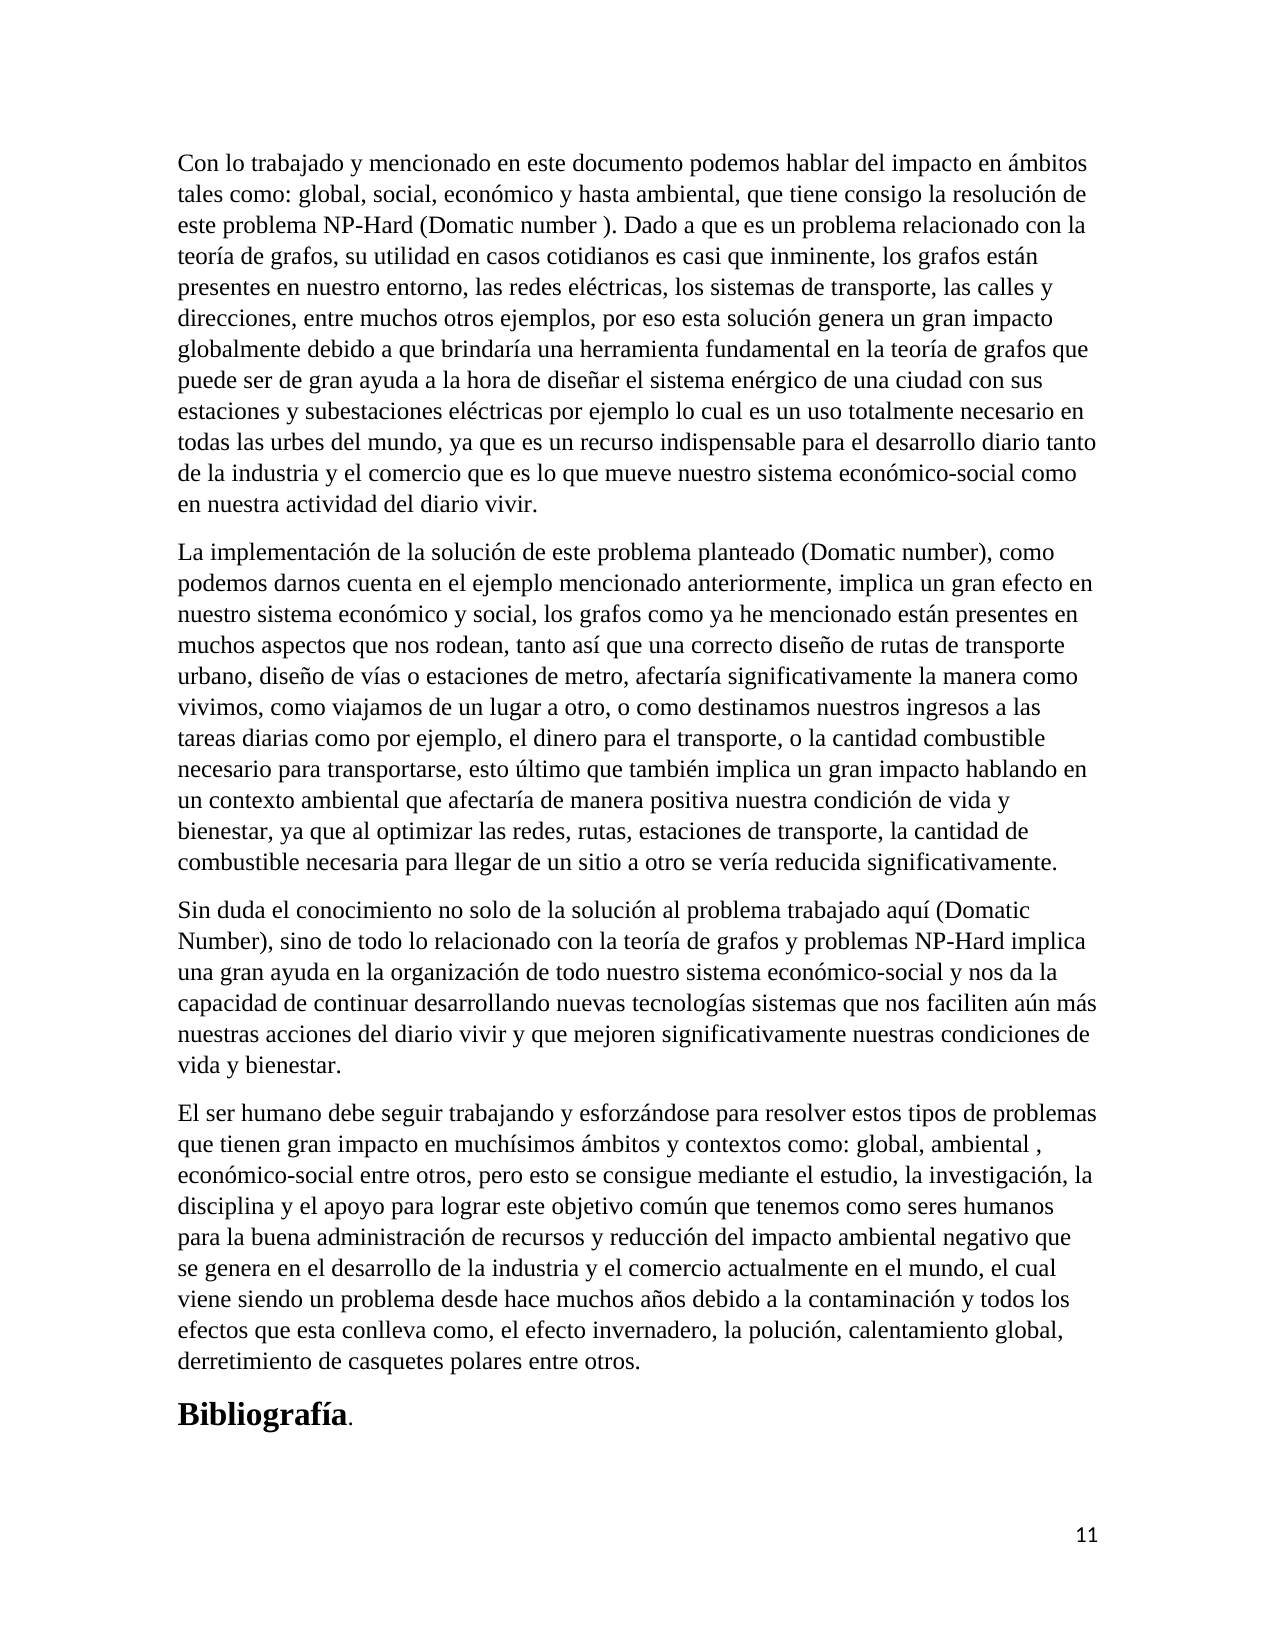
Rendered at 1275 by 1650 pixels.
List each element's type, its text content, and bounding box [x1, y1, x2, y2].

text El ser humano debe seguir trabajando y esforzándose para resolver estos tipos de problemas que tienen gran impacto en muchísimos ámbitos y contextos como: global, ambiental , económico-social entre otros, pero esto se consigue mediante el estudio, la investigación, la disciplina y el apoyo para lograr este objetivo común que tenemos como seres humanos para la buena administración de recursos y reducción del impacto ambiental negativo que se genera en el desarrollo de la industria y el comercio actualmente en el mundo, el cual viene siendo un problema desde hace muchos años debido a la contaminación y todos los efectos que esta conlleva como, el efecto invernadero, la polución, calentamiento global, derretimiento de casquetes polares entre otros. [177, 1098, 1098, 1375]
text Con lo trabajado y mencionado en este documento podemos hablar del impacto en ámbitos tales como: global, social, económico y hasta ambiental, que tiene consigo la resolución de este problema NP-Hard (Domatic number ). Dado a que es un problema relacionado con la teoría de grafos, su utilidad en casos cotidianos es casi que inminente, los grafos están presentes en nuestro entorno, las redes eléctricas, los sistemas de transporte, las calles y direcciones, entre muchos otros ejemplos, por eso esta solución genera un gran impacto globalmente debido a que brindaría una herramienta fundamental en la teoría de grafos que puede ser de gran ayuda a la hora de diseñar el sistema enérgico de una ciudad con sus estaciones y subestaciones eléctricas por ejemplo lo cual es un uso totalmente necesario en todas las urbes del mundo, ya que es un recurso indispensable para el desarrollo diario tanto de la industria y el comercio que es lo que mueve nuestro sistema económico-social como en nuestra actividad del diario vivir. [177, 148, 1098, 518]
text La implementación de la solución de este problema planteado (Domatic number), como podemos darnos cuenta en el ejemplo mencionado anteriormente, implica un gran efecto en nuestro sistema económico y social, los grafos como ya he mencionado están presentes en muchos aspectos que nos rodean, tanto así que una correcto diseño de rutas de transporte urbano, diseño de vías o estaciones de metro, afectaría significativamente la manera como vivimos, como viajamos de un lugar a otro, o como destinamos nuestros ingresos a las tareas diarias como por ejemplo, el dinero para el transporte, o la cantidad combustible necesario para transportarse, esto último que también implica un gran impacto hablando en un contexto ambiental que afectaría de manera positiva nuestra condición de vida y bienestar, ya que al optimizar las redes, rutas, estaciones de transporte, la cantidad de combustible necesaria para llegar de un sitio a otro se vería reducida significativamente. [177, 537, 1098, 876]
text Sin duda el conocimiento no solo de la solución al problema trabajado aquí (Domatic Number), sino de todo lo relacionado con la teoría de grafos y problemas NP-Hard implica una gran ayuda en la organización de todo nuestro sistema económico-social y nos da la capacidad de continuar desarrollando nuevas tecnologías sistemas que nos faciliten aún más nuestras acciones del diario vivir y que mejoren significativamente nuestras condiciones de vida y bienestar. [177, 895, 1098, 1079]
text Bibliografía. [177, 1394, 1098, 1432]
